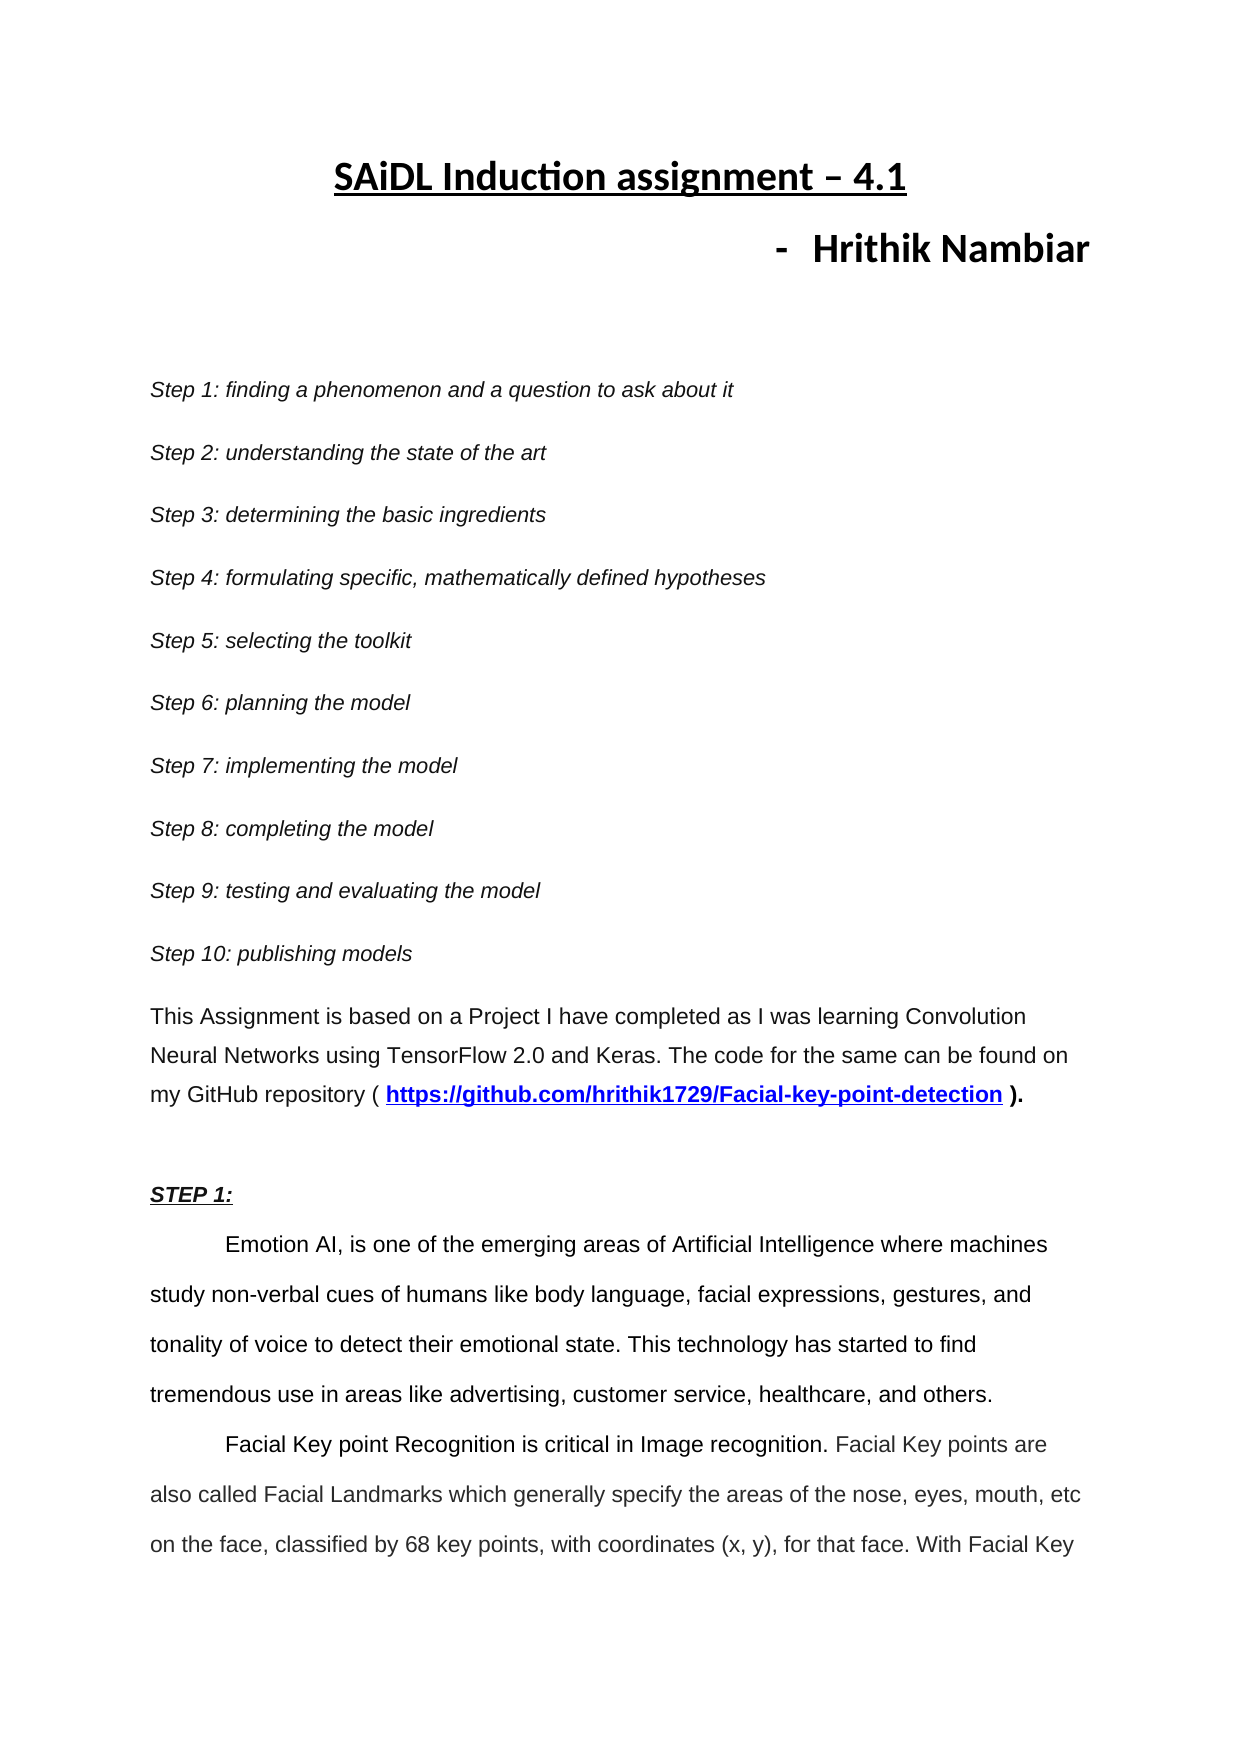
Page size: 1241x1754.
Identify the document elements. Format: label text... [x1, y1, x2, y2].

list Hrithik Nambiar [187, 222, 1090, 272]
subtitle Step 8: completing the model [150, 802, 1090, 841]
text SAiDL Induction assignment – 4.1 [150, 150, 1090, 201]
subtitle Step 2: understanding the state of the art [150, 425, 1090, 464]
subtitle Step 9: testing and evaluating the model [150, 864, 1090, 903]
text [150, 1157, 1090, 1557]
subtitle Step 6: planning the model [150, 676, 1090, 715]
subtitle Step 10: publishing models [150, 927, 1090, 966]
subtitle Step 5: selecting the toolkit [150, 613, 1090, 653]
subtitle Step 7: implementing the model [150, 739, 1090, 778]
subtitle This Assignment is based on a Project I have completed as I was learning Convolution Neural Networks using TensorFlow 2.0 and Keras. The code for the same can be found on my GitHub repository ( https://github.com/hrithik1729/Facial-key-point-detection ). [150, 990, 1090, 1107]
subtitle Step 3: determining the basic ingredients [150, 488, 1090, 527]
subtitle Step 4: formulating specific, mathematically defined hypotheses [150, 551, 1090, 590]
text Step 1: finding a phenomenon and a question to ask about it [150, 363, 1090, 402]
